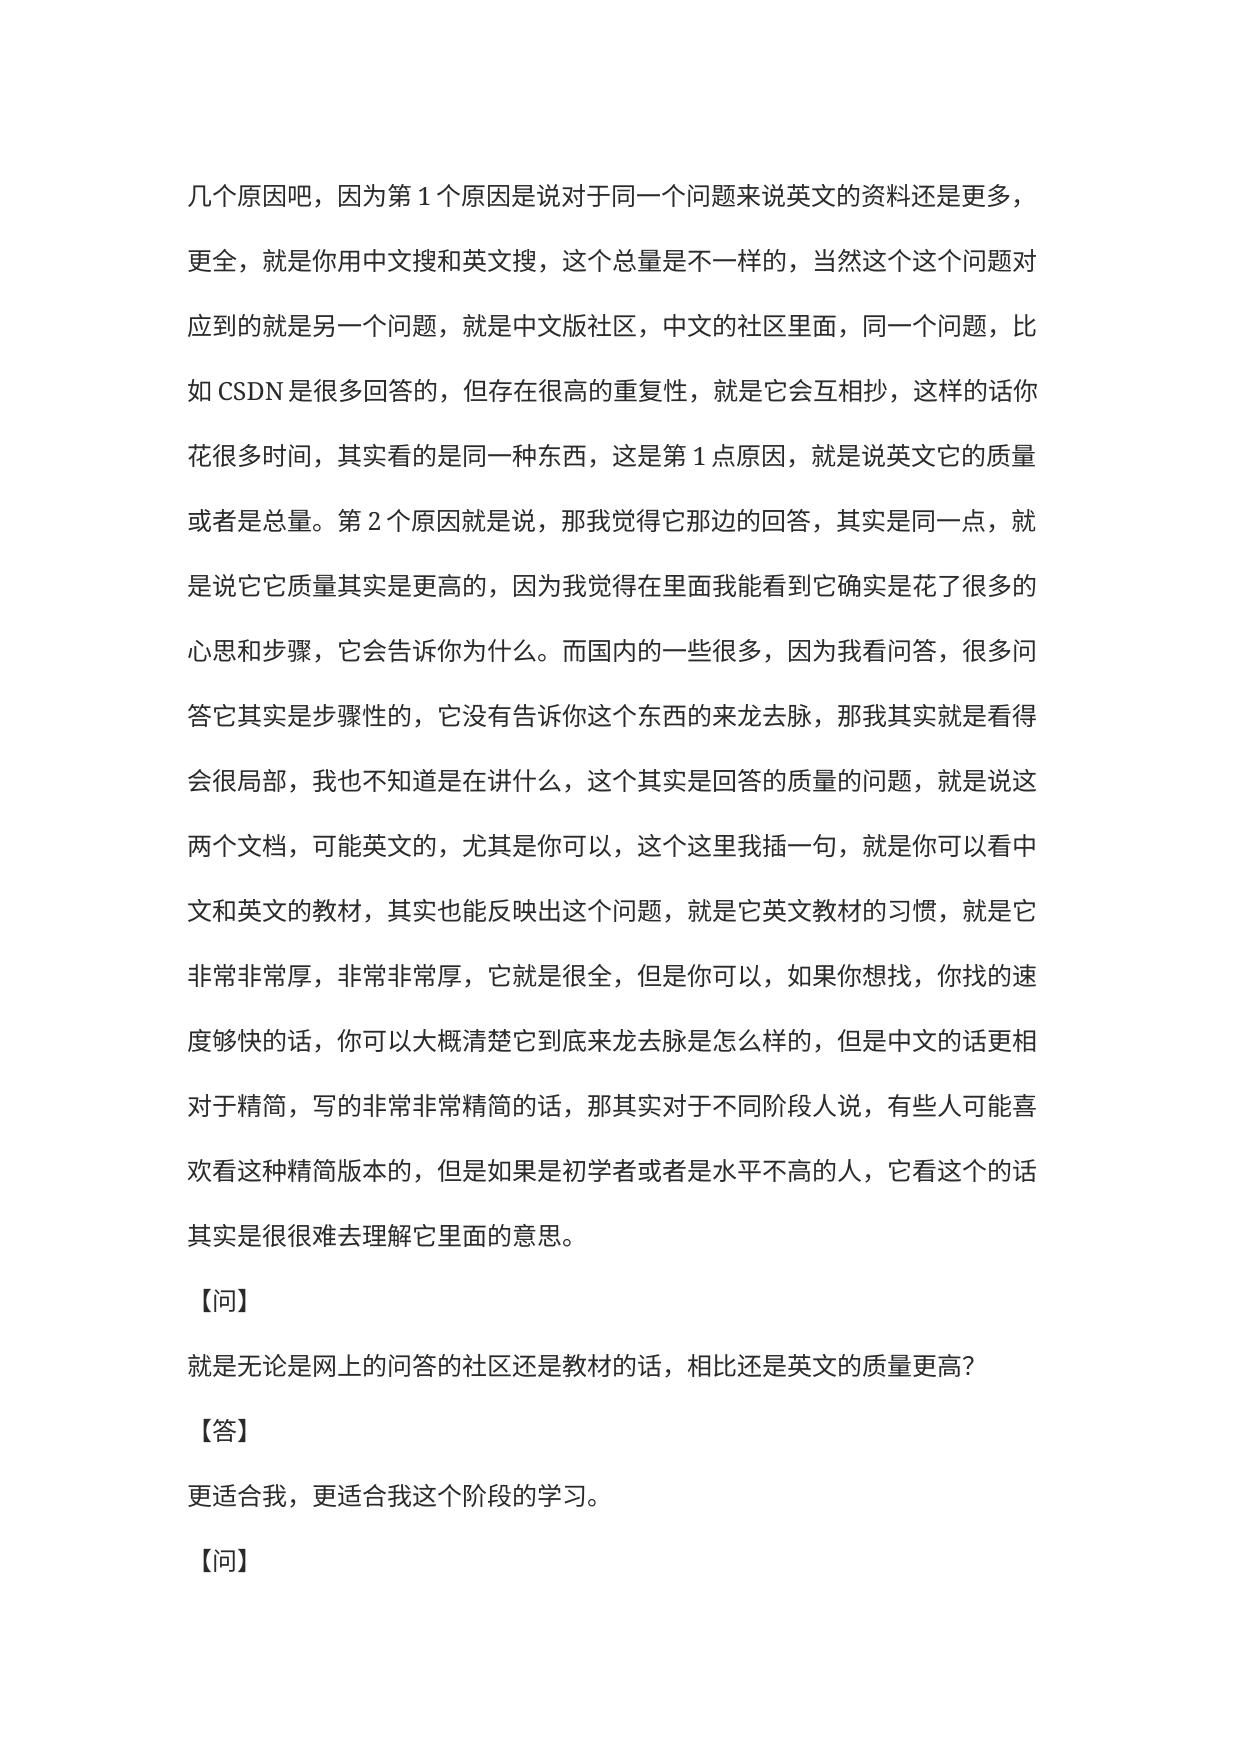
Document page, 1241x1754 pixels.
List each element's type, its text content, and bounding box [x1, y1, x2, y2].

text 【问】 [187, 1527, 1053, 1592]
text 几个原因吧，因为第1个原因是说对于同一个问题来说英文的资料还是更多，更全，就是你用中文搜和英文搜，这个总量是不一样的，当然这个这个问题对应到的就是另一个问题，就是中文版社区，中文的社区里面，同一个问题，比如CSDN是很多回答的，但存在很高的重复性，就是它会互相抄，这样的话你花很多时间，其实看的是同一种东西，这是第1点原因，就是说英文它的质量或者是总量。第2个原因就是说，那我觉得它那边的回答，其实是同一点，就是说它它质量其实是更高的，因为我觉得在里面我能看到它确实是花了很多的心思和步骤，它会告诉你为什么。而国内的一些很多，因为我看问答，很多问答它其实是步骤性的，它没有告诉你这个东西的来龙去脉，那我其实就是看得会很局部，我也不知道是在讲什么，这个其实是回答的质量的问题，就是说这两个文档，可能英文的，尤其是你可以，这个这里我插一句，就是你可以看中文和英文的教材，其实也能反映出这个问题，就是它英文教材的习惯，就是它非常非常厚，非常非常厚，它就是很全，但是你可以，如果你想找，你找的速度够快的话，你可以大概清楚它到底来龙去脉是怎么样的，但是中文的话更相对于精简，写的非常非常精简的话，那其实对于不同阶段人说，有些人可能喜欢看这种精简版本的，但是如果是初学者或者是水平不高的人，它看这个的话其实是很很难去理解它里面的意思。 [187, 162, 1053, 1267]
text 更适合我，更适合我这个阶段的学习。 [187, 1462, 1053, 1527]
text 【问】 [187, 1267, 1053, 1332]
text 就是无论是网上的问答的社区还是教材的话，相比还是英文的质量更高？ [187, 1332, 1053, 1397]
text 【答】 [187, 1397, 1053, 1462]
